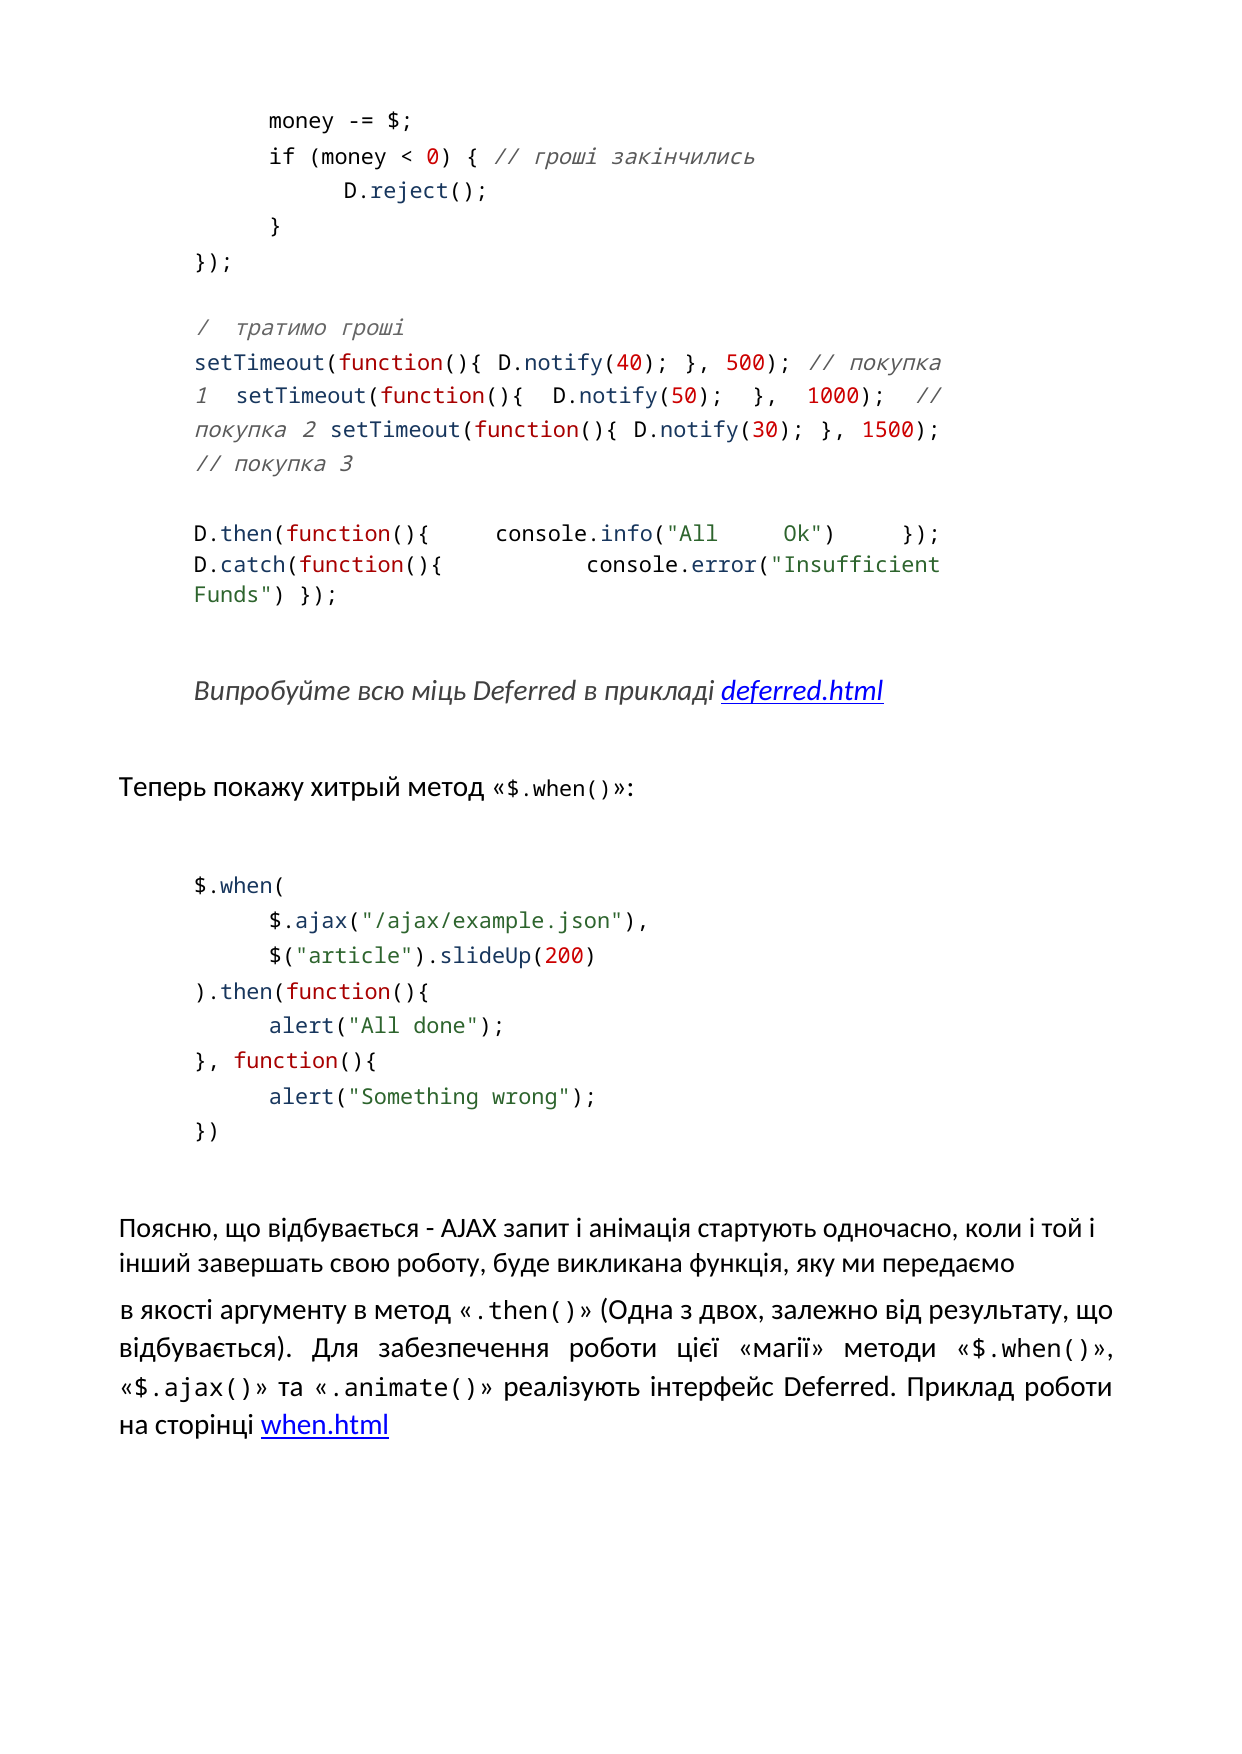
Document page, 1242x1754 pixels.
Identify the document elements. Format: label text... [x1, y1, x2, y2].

text Випробуйте всю міць Deferred в прикладі deferred.html [194, 672, 1113, 708]
text Теперь покажу хитрый метод «$.when()»: [119, 768, 1113, 803]
text D.then(function(){ console.info("All Ok") }); D.catch(function(){ console.error("Insufficient Funds") }); [194, 518, 941, 609]
text } [269, 211, 1113, 240]
text }) [194, 1115, 1113, 1145]
text }, function(){ [194, 1046, 1113, 1075]
text alert("Something wrong"); [269, 1081, 1113, 1111]
text money -= $; [269, 105, 1113, 135]
text $.when( [194, 870, 1113, 900]
text if (money < 0) { // гроші закінчились [269, 141, 1113, 170]
list якості аргументу в метод «.then()» (Одна з двох, залежно від результату, що відбувається). Для забезпечення роботи цієї «магії» методи «$.when()», «$.ajax()» та «.animate()» реалізують інтерфейс Deferred. Приклад роботи на сторінці when.html [119, 1291, 1113, 1442]
text }); [194, 246, 1113, 276]
text Поясню, що відбувається - AJAX запит і анімація стартують одночасно, коли і той і інший завершать свою роботу, буде викликана функція, яку ми передаємо [119, 1210, 1111, 1279]
text D.reject(); [344, 175, 1113, 205]
text $("article").slideUp(200) [269, 940, 1113, 970]
text ).then(function(){ [194, 976, 1113, 1005]
text alert("All done"); [269, 1010, 1113, 1040]
text setTimeout(function(){ D.notify(40); }, 500); // покупка 1 setTimeout(function(){ D.notify(50); }, 1000); // покупка 2 setTimeout(function(){ D.notify(30); }, 1500); // покупка 3 [194, 347, 941, 477]
list тратимо гроші [194, 311, 1113, 341]
text $.ajax("/ajax/example.json"), [269, 905, 1113, 935]
